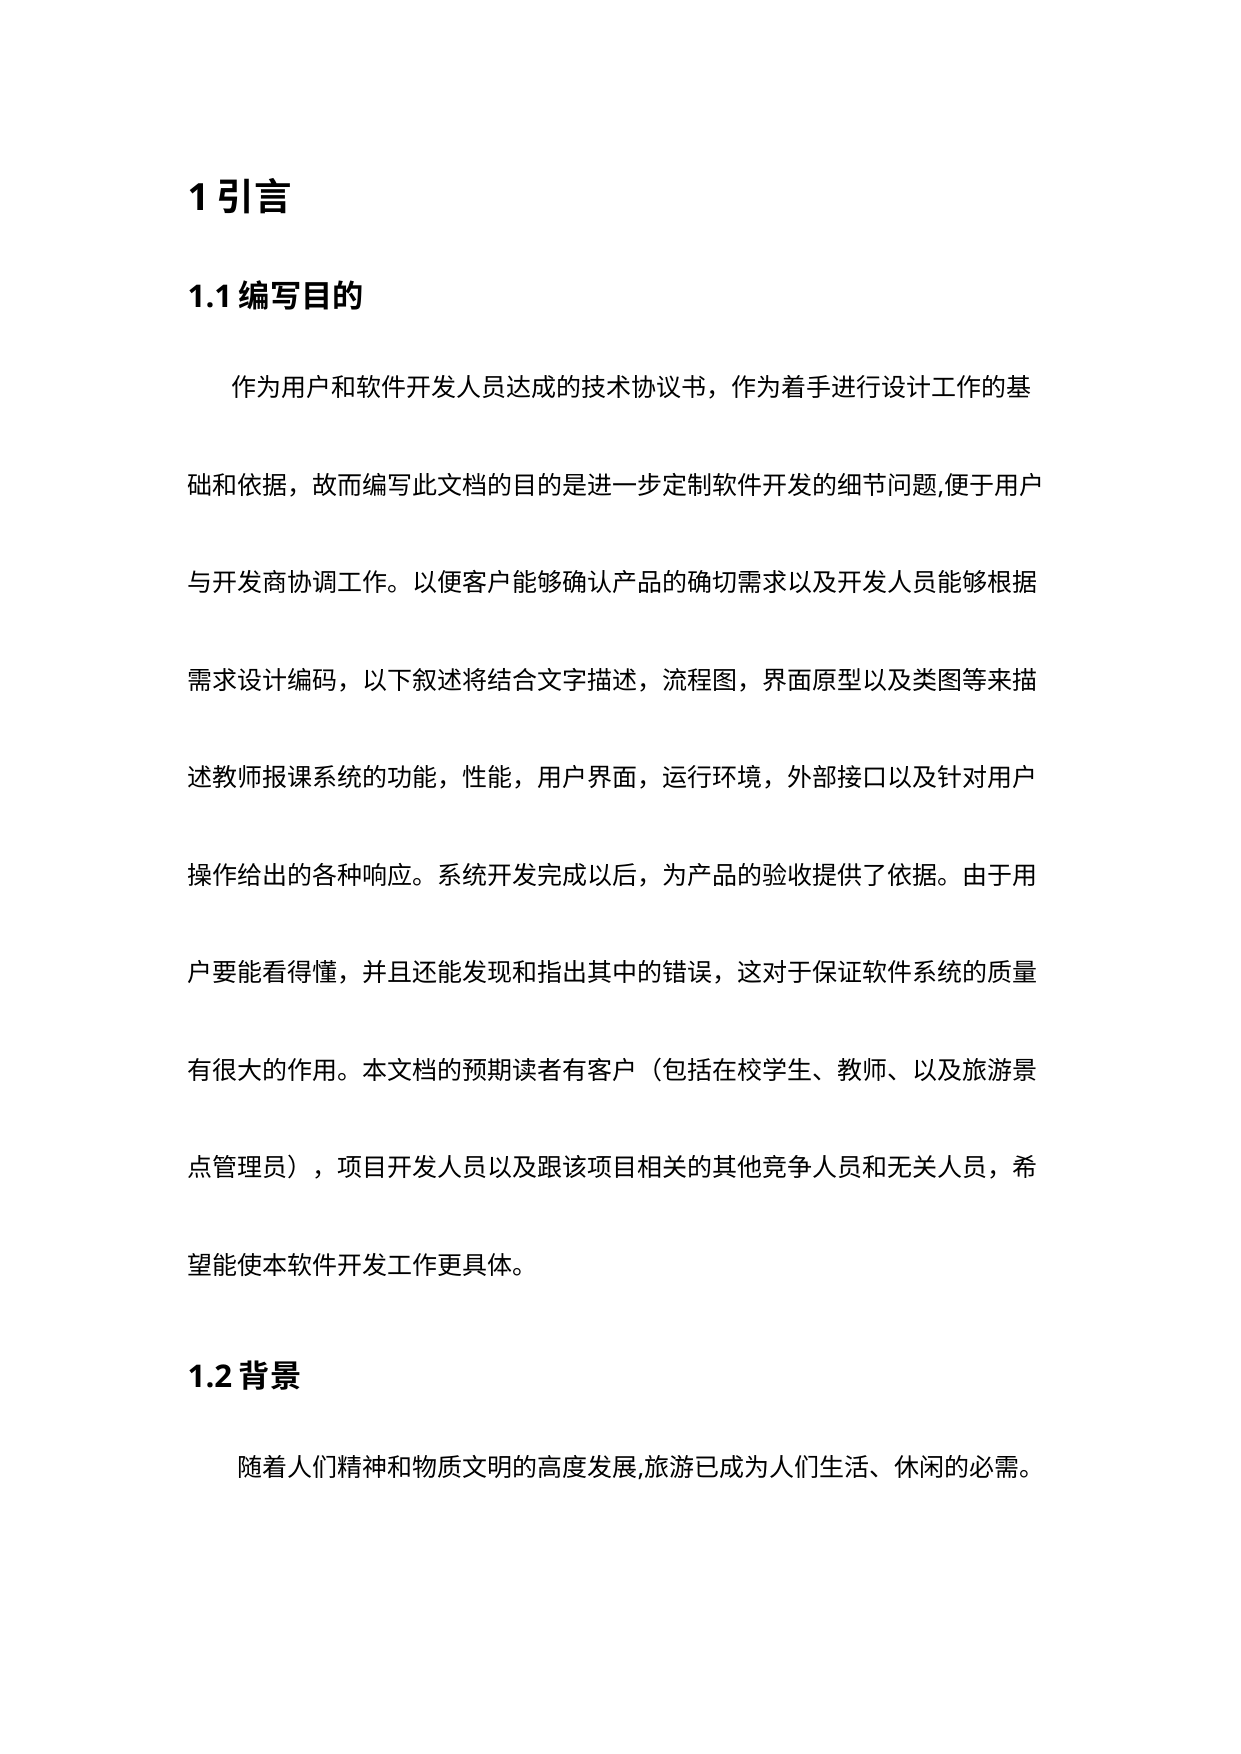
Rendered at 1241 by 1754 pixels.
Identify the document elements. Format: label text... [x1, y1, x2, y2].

subtitle 1引言 [187, 162, 1053, 227]
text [187, 1433, 1053, 1498]
subtitle 1.1编写目的 [187, 261, 1053, 326]
subtitle 1.2背景 [187, 1341, 1053, 1406]
text 作为用户和软件开发人员达成的技术协议书，作为着手进行设计工作的基础和依据，故而编写此文档的目的是进一步定制软件开发的细节问题,便于用户与开发商协调工作。以便客户能够确认产品的确切需求以及开发人员能够根据需求设计编码，以下叙述将结合文字描述，流程图，界面原型以及类图等来描述教师报课系统的功能，性能，用户界面，运行环境，外部接口以及针对用户操作给出的各种响应。系统开发完成以后，为产品的验收提供了依据。由于用户要能看得懂，并且还能发现和指出其中的错误，这对于保证软件系统的质量有很大的作用。本文档的预期读者有客户（包括在校学生、教师、以及旅游景点管理员），项目开发人员以及跟该项目相关的其他竞争人员和无关人员，希望能使本软件开发工作更具体。 [187, 353, 1053, 1296]
